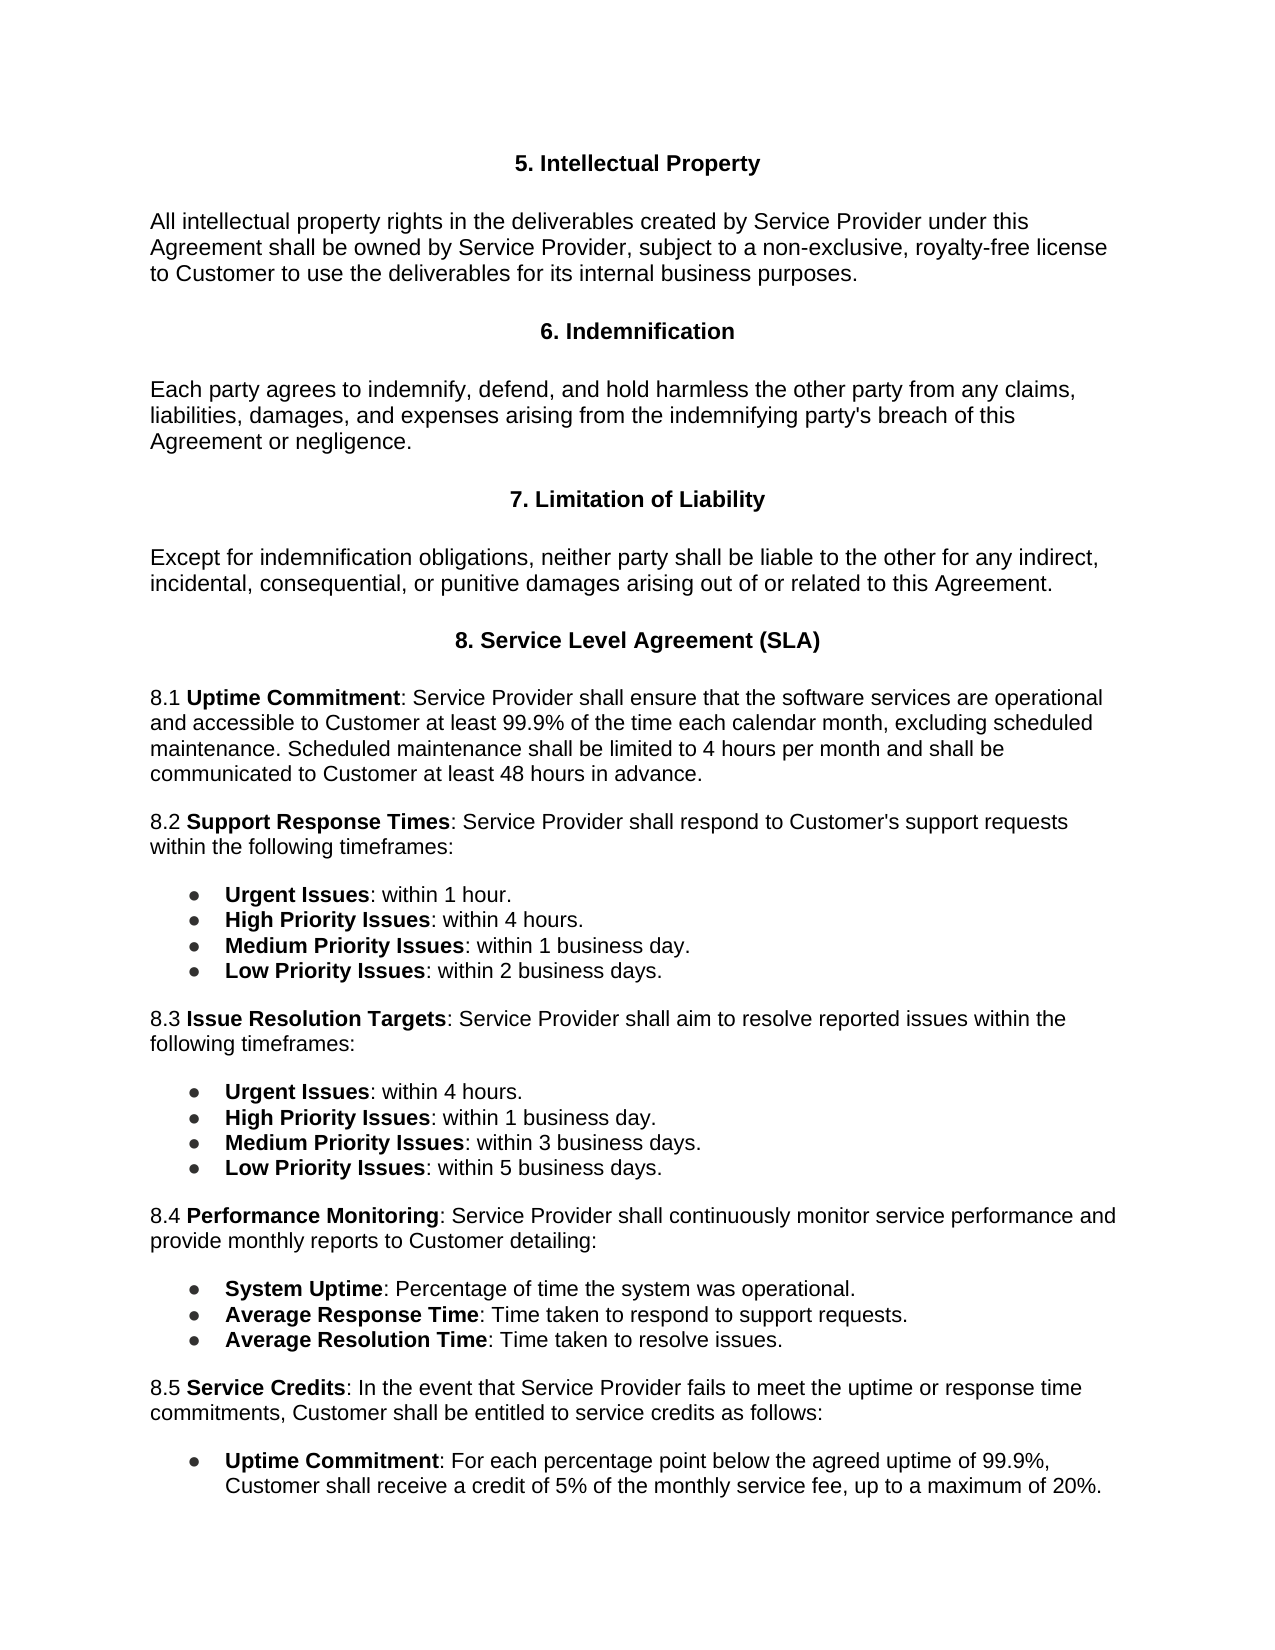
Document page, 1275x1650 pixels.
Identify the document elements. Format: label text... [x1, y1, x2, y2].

text Each party agrees to indemnify, defend, and hold harmless the other party from any claims, liabilities, damages, and expenses arising from the indemnifying party's breach of this Agreement or negligence. [150, 376, 1125, 454]
list Urgent Issues: within 1 hour. [187, 882, 1125, 907]
text Except for indemnification obligations, neither party shall be liable to the other for any indirect, incidental, consequential, or punitive damages arising out of or related to this Agreement. [150, 543, 1125, 596]
list Average Resolution Time: Time taken to resolve issues. [187, 1327, 1125, 1352]
text 8.1 Uptime Commitment: Service Provider shall ensure that the software services are operational and accessible to Customer at least 99.9% of the time each calendar month, excluding scheduled maintenance. Scheduled maintenance shall be limited to 4 hours per month and shall be communicated to Customer at least 48 hours in advance. [150, 685, 1125, 786]
list Medium Priority Issues: within 1 business day. [187, 932, 1125, 958]
text All intellectual property rights in the deliverables created by Service Provider under this Agreement shall be owned by Service Provider, subject to a non-exclusive, royalty-free license to Customer to use the deliverables for its internal business purposes. [150, 208, 1125, 287]
text 8.2 Support Response Times: Service Provider shall respond to Customer's support requests within the following timeframes: [150, 809, 1125, 859]
list Low Priority Issues: within 5 business days. [187, 1155, 1125, 1180]
list Low Priority Issues: within 2 business days. [187, 958, 1125, 983]
list Medium Priority Issues: within 3 business days. [187, 1129, 1125, 1155]
subtitle 5. Intellectual Property [150, 150, 1125, 176]
list High Priority Issues: within 4 hours. [187, 907, 1125, 932]
text 8.5 Service Credits: In the event that Service Provider fails to meet the uptime or response time commitments, Customer shall be entitled to service credits as follows: [150, 1375, 1125, 1425]
list High Priority Issues: within 1 business day. [187, 1104, 1125, 1129]
list Uptime Commitment: For each percentage point below the agreed uptime of 99.9%, Customer shall receive a credit of 5% of the monthly service fee, up to a maximum of 20%. [187, 1448, 1125, 1498]
list System Uptime: Percentage of time the system was operational. [187, 1276, 1125, 1301]
subtitle 8. Service Level Agreement (SLA) [150, 627, 1125, 654]
text 8.3 Issue Resolution Targets: Service Provider shall aim to resolve reported issues within the following timeframes: [150, 1006, 1125, 1056]
subtitle 6. Indemnification [150, 318, 1125, 344]
text 8.4 Performance Monitoring: Service Provider shall continuously monitor service performance and provide monthly reports to Customer detailing: [150, 1203, 1125, 1253]
subtitle 7. Limitation of Liability [150, 486, 1125, 512]
list Urgent Issues: within 4 hours. [187, 1079, 1125, 1104]
list Average Response Time: Time taken to respond to support requests. [187, 1301, 1125, 1327]
